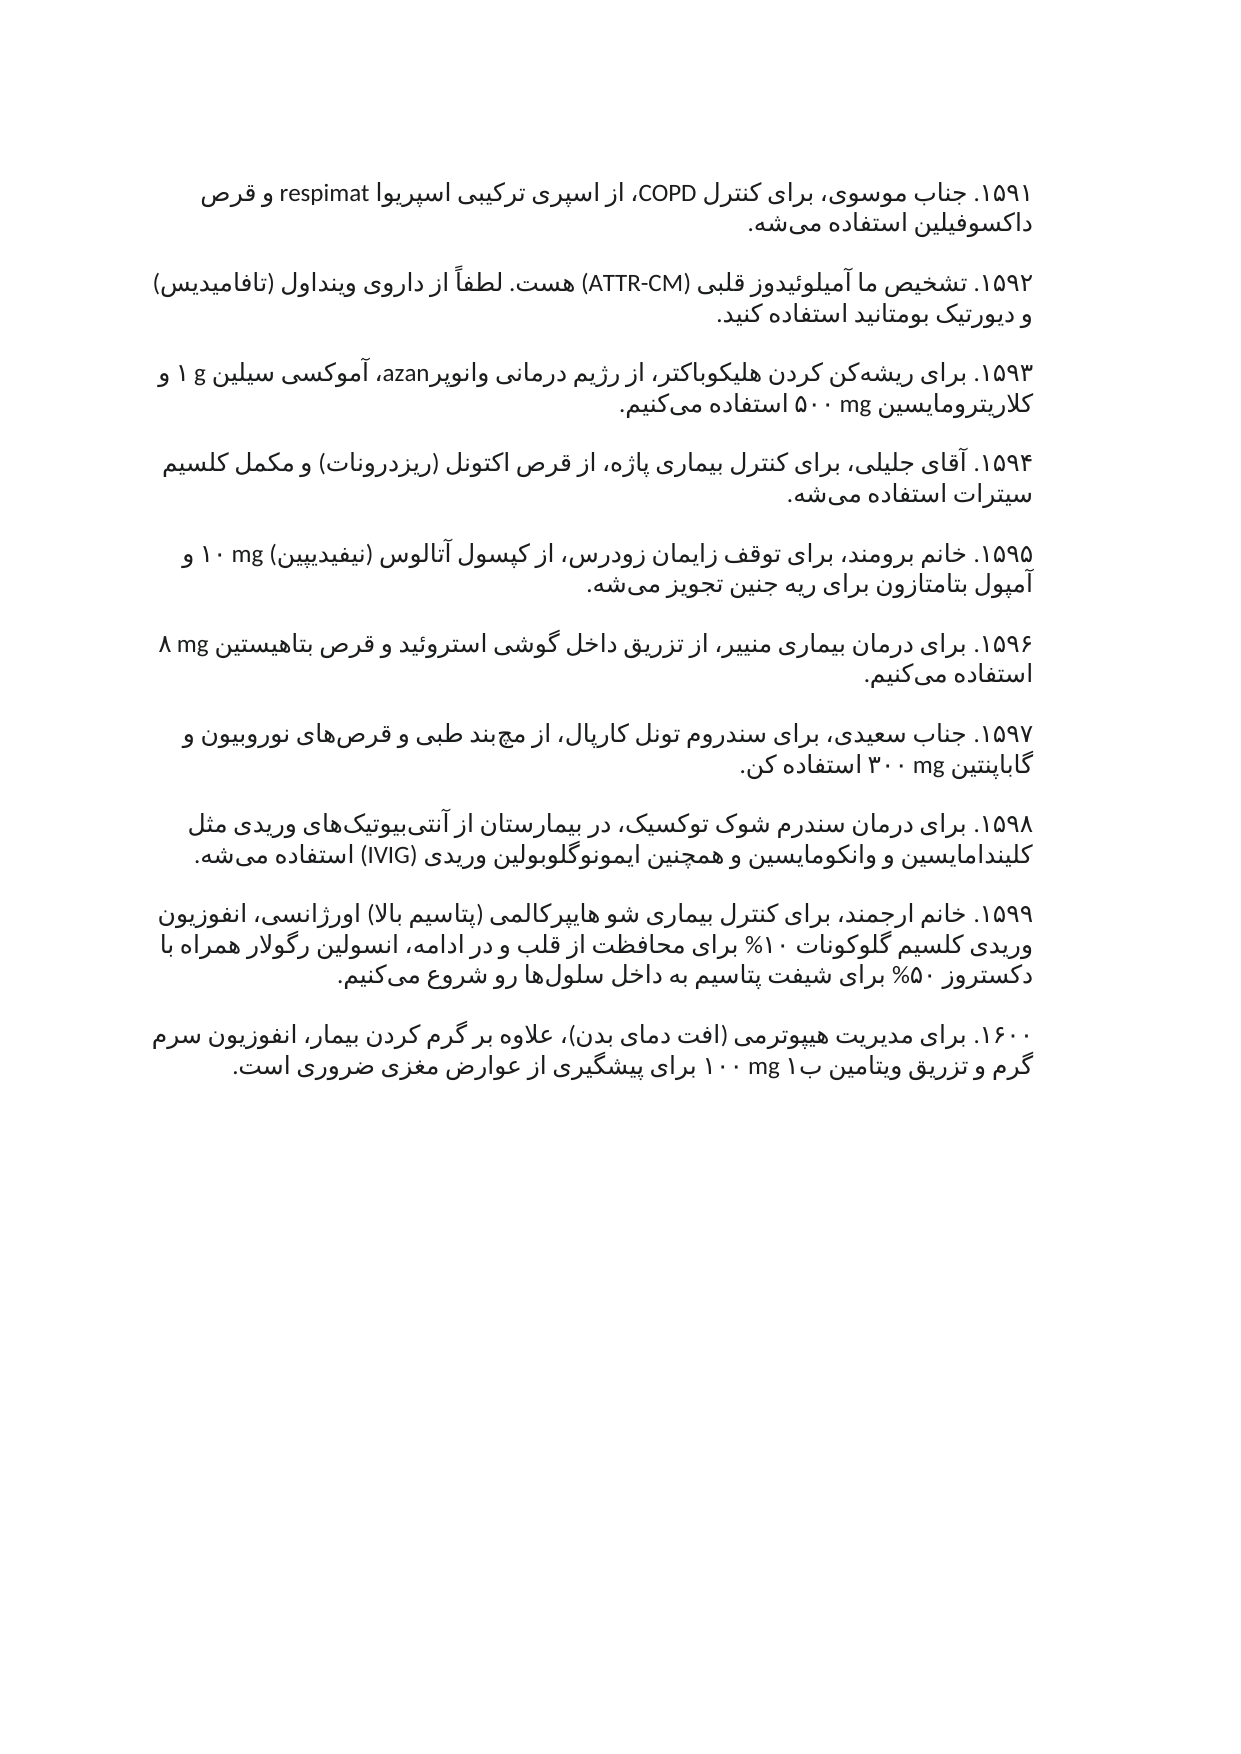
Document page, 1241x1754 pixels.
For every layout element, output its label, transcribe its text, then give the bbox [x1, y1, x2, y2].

text ۱۵۹۱. جناب موسوی، برای کنترل COPD، از اسپری ترکیبی اسپریوا respimat و قرص داکسوفیلین استفاده می‌شه. [147, 177, 1033, 238]
text ۱۵۹۲. تشخیص ما آمیلوئیدوز قلبی (ATTR-CM) هست. لطفاً از داروی وینداول (تافامیدیس) و دیورتیک بومتانید استفاده کنید. [147, 267, 1033, 328]
text ۱۶۰۰. برای مدیریت هیپوترمی (افت دمای بدن)، علاوه بر گرم کردن بیمار، انفوزیون سرم گرم و تزریق ویتامین ب۱ ۱۰۰mg برای پیشگیری از عوارض مغزی ضروری است. [147, 1019, 1033, 1080]
text ۱۵۹۳. برای ریشه‌کن کردن هلیکوباکتر، از رژیم درمانی وانوپرazan، آموکسی سیلین ۱g و کلاریترومایسین ۵۰۰mg استفاده می‌کنیم. [147, 357, 1033, 418]
text ۱۵۹۵. خانم برومند، برای توقف زایمان زودرس، از کپسول آتالوس (نیفیدیپین) ۱۰mg و آمپول بتامتازون برای ریه جنین تجویز می‌شه. [147, 538, 1033, 599]
text ۱۵۹۸. برای درمان سندرم شوک توکسیک، در بیمارستان از آنتی‌بیوتیک‌های وریدی مثل کلیندامایسین و وانکومایسین و همچنین ایمونوگلوبولین وریدی (IVIG) استفاده می‌شه. [147, 808, 1033, 869]
text ۱۵۹۷. جناب سعیدی، برای سندروم تونل کارپال، از مچ‌بند طبی و قرص‌های نوروبیون و گاباپنتین ۳۰۰mg استفاده کن. [147, 718, 1033, 779]
text ۱۵۹۹. خانم ارجمند، برای کنترل بیماری شو هایپرکالمی (پتاسیم بالا) اورژانسی، انفوزیون وریدی کلسیم گلوکونات ۱۰% برای محافظت از قلب و در ادامه، انسولین رگولار همراه با دکستروز ۵۰% برای شیفت پتاسیم به داخل سلول‌ها رو شروع می‌کنیم. [147, 899, 1033, 990]
text ۱۵۹۶. برای درمان بیماری منییر، از تزریق داخل گوشی استروئید و قرص بتاهیستین ۸mg استفاده می‌کنیم. [147, 628, 1033, 689]
text ۱۵۹۴. آقای جلیلی، برای کنترل بیماری پاژه، از قرص اکتونل (ریزدرونات) و مکمل کلسیم سیترات استفاده می‌شه. [147, 448, 1033, 509]
